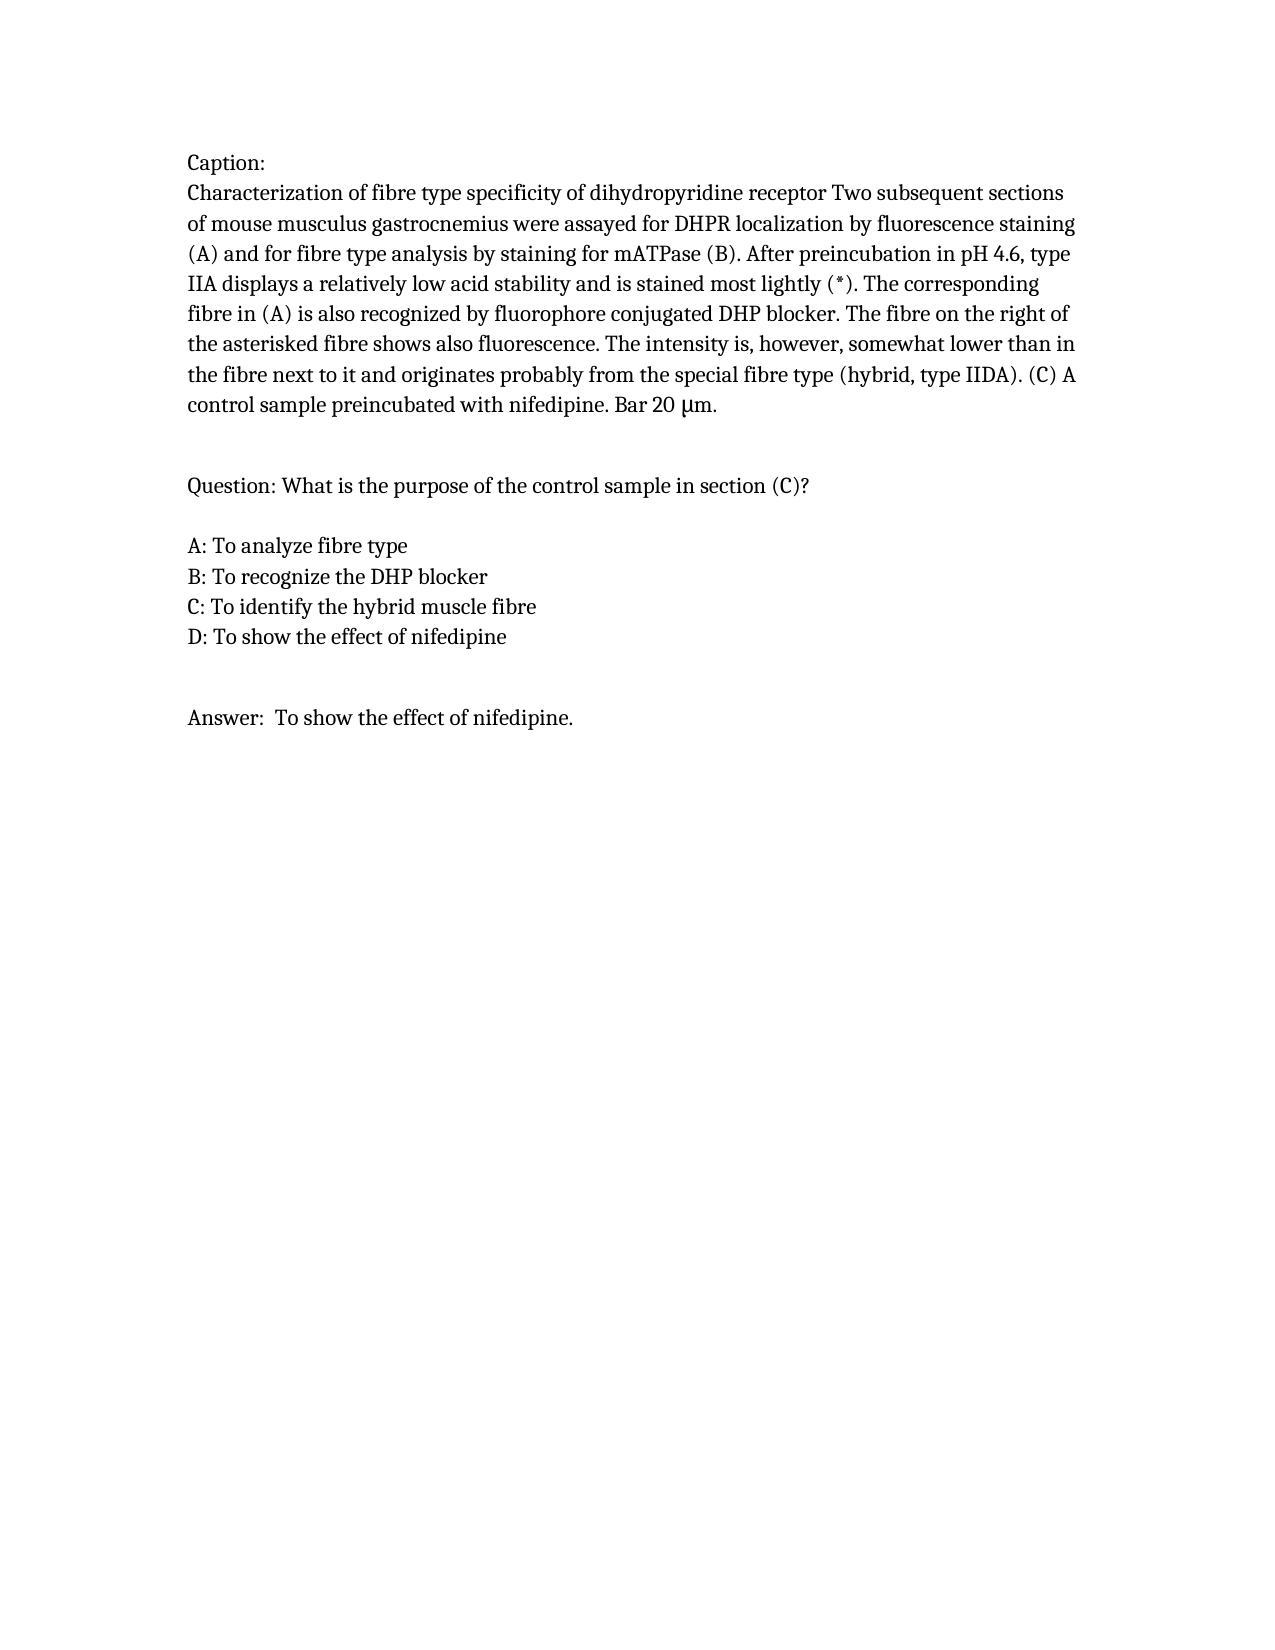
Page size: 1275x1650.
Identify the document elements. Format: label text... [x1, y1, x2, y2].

text Caption: Characterization of fibre type specificity of dihydropyridine receptor Two subsequent sections of mouse musculus gastrocnemius were assayed for DHPR localization by fluorescence staining (A) and for fibre type analysis by staining for mATPase (B). After preincubation in pH 4.6, type IIA displays a relatively low acid stability and is stained most lightly (*). The corresponding fibre in (A) is also recognized by fluorophore conjugated DHP blocker. The fibre on the right of the asterisked fibre shows also fluorescence. The intensity is, however, somewhat lower than in the fibre next to it and originates probably from the special fibre type (hybrid, type IIDA). (C) A control sample preincubated with nifedipine. Bar 20 μm. [187, 150, 1087, 448]
text Answer: To show the effect of nifedipine. [187, 705, 1087, 762]
text Question: What is the purpose of the control sample in section (C)? A: To analyze fibre type B: To recognize the DHP blocker C: To identify the hybrid muscle fibre D: To show the effect of nifedipine [187, 473, 1087, 681]
